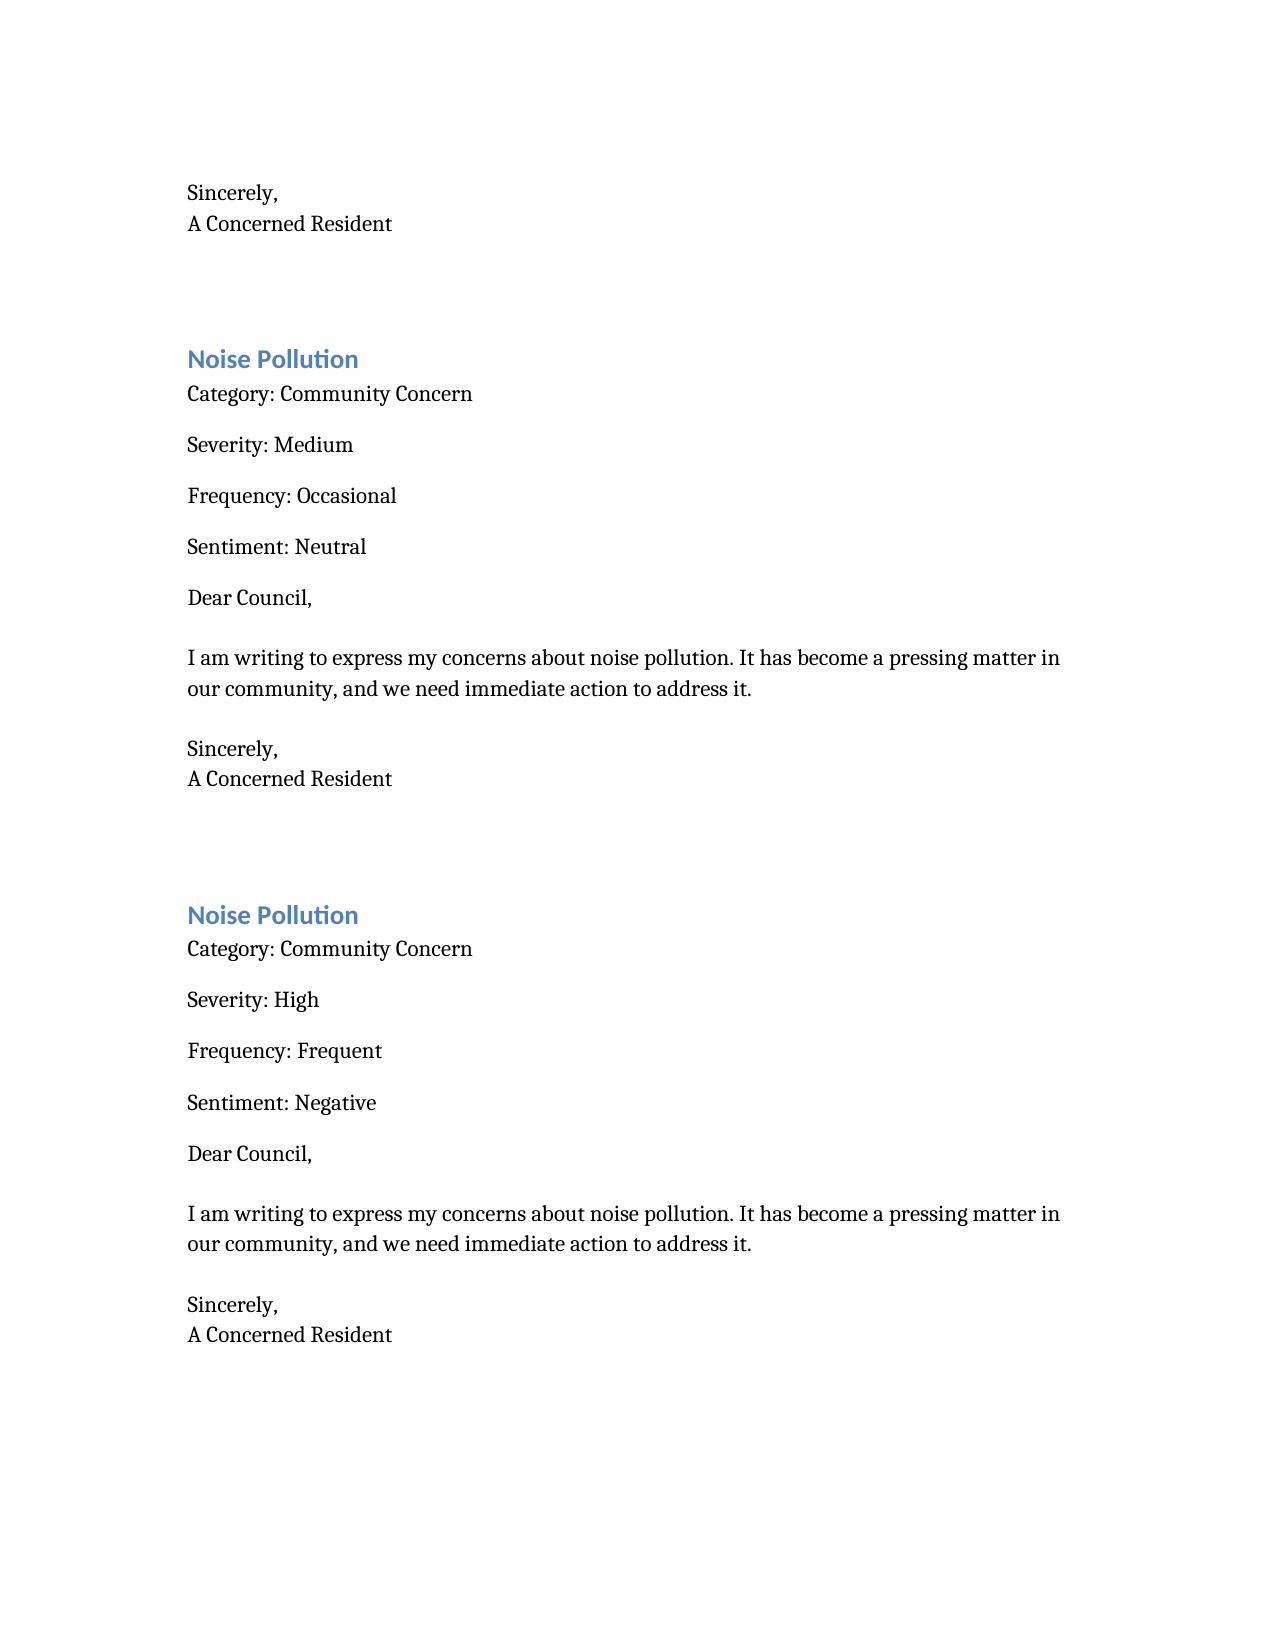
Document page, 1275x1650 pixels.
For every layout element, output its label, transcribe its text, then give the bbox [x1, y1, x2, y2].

text Category: Community Concern [187, 936, 1087, 963]
text Severity: High [187, 987, 1087, 1014]
text Frequency: Frequent [187, 1038, 1087, 1065]
text Frequency: Occasional [187, 483, 1087, 509]
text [187, 150, 1087, 237]
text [187, 1140, 1087, 1348]
text Severity: Medium [187, 432, 1087, 458]
subtitle Noise Pollution [187, 898, 1087, 931]
text Sentiment: Neutral [187, 534, 1087, 560]
text Category: Community Concern [187, 381, 1087, 407]
text Sentiment: Negative [187, 1089, 1087, 1116]
subtitle Noise Pollution [187, 343, 1087, 376]
